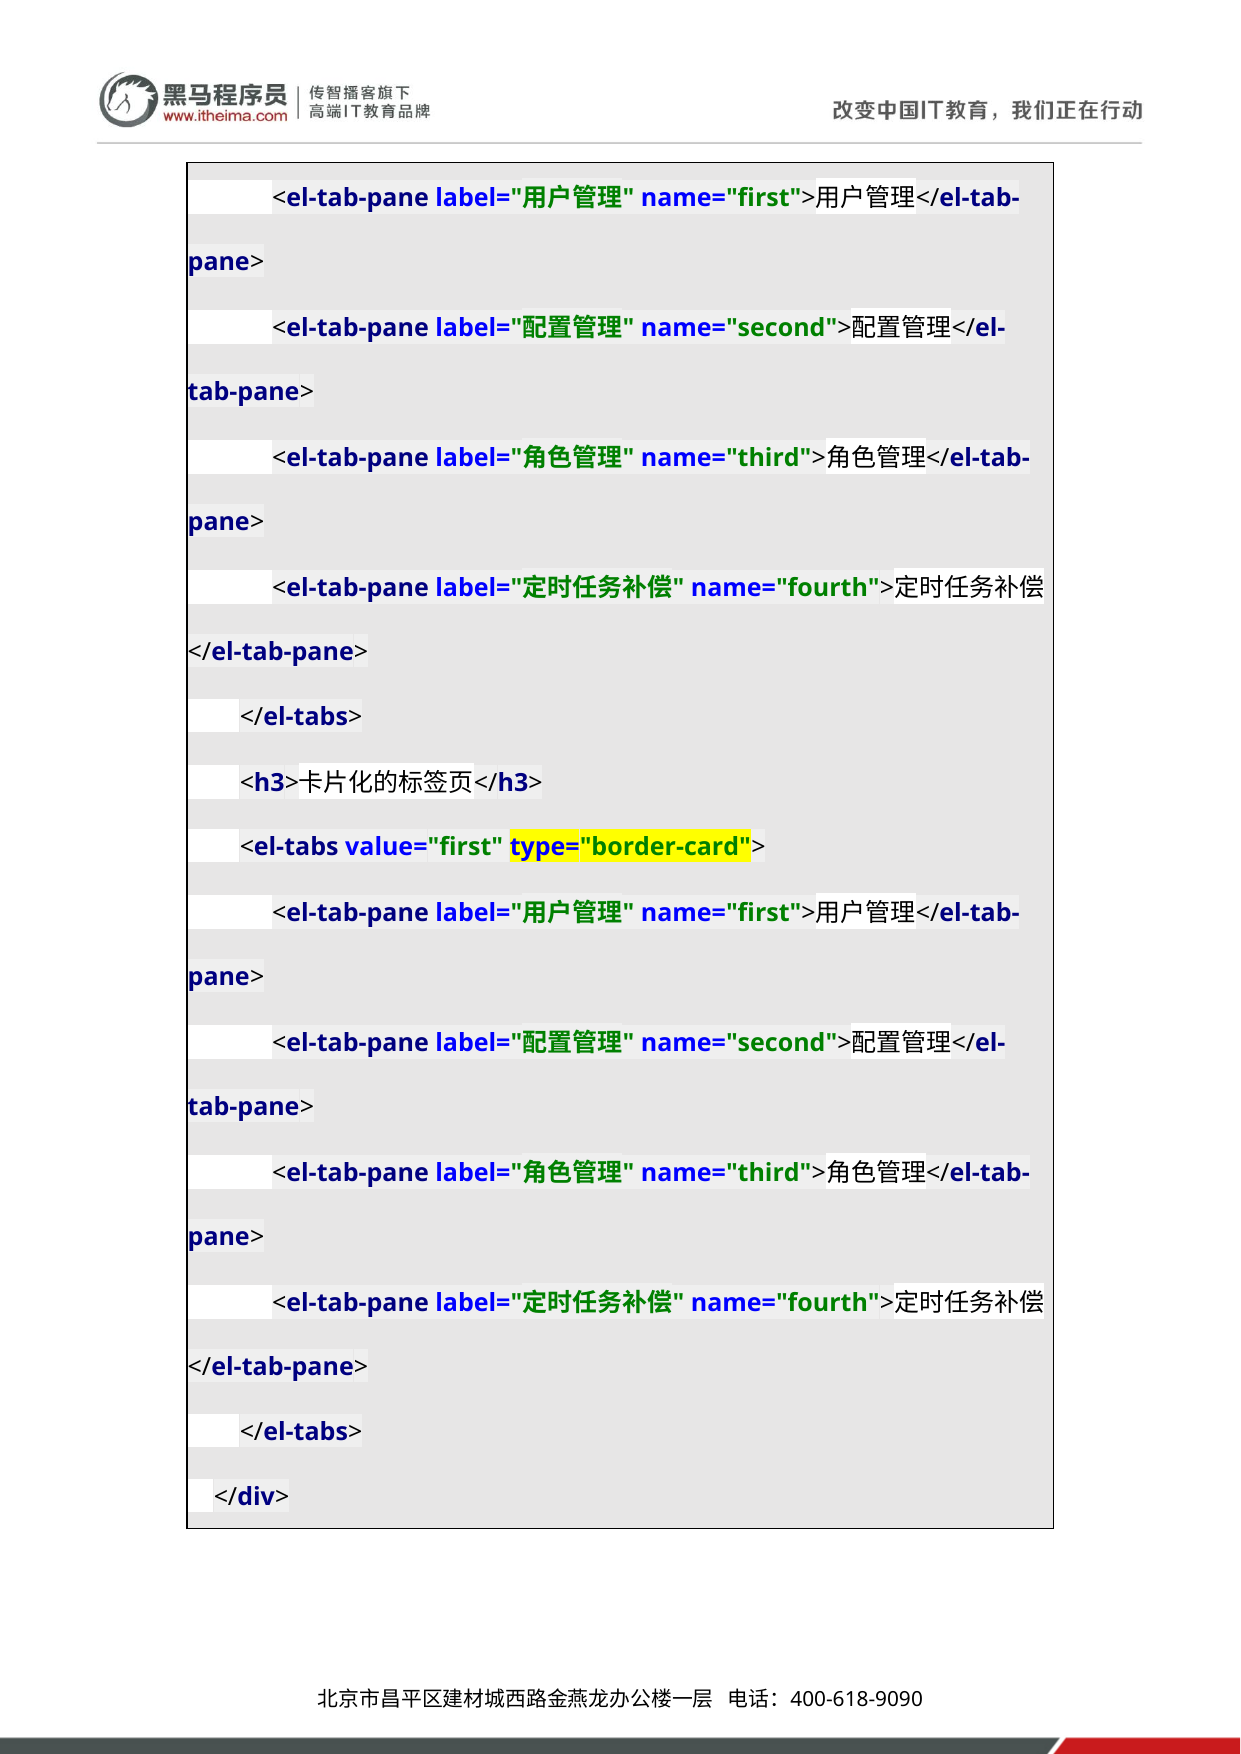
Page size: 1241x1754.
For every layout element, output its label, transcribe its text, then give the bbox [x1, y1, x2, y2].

picture [0, 1, 1241, 151]
picture [0, 1678, 1241, 1754]
